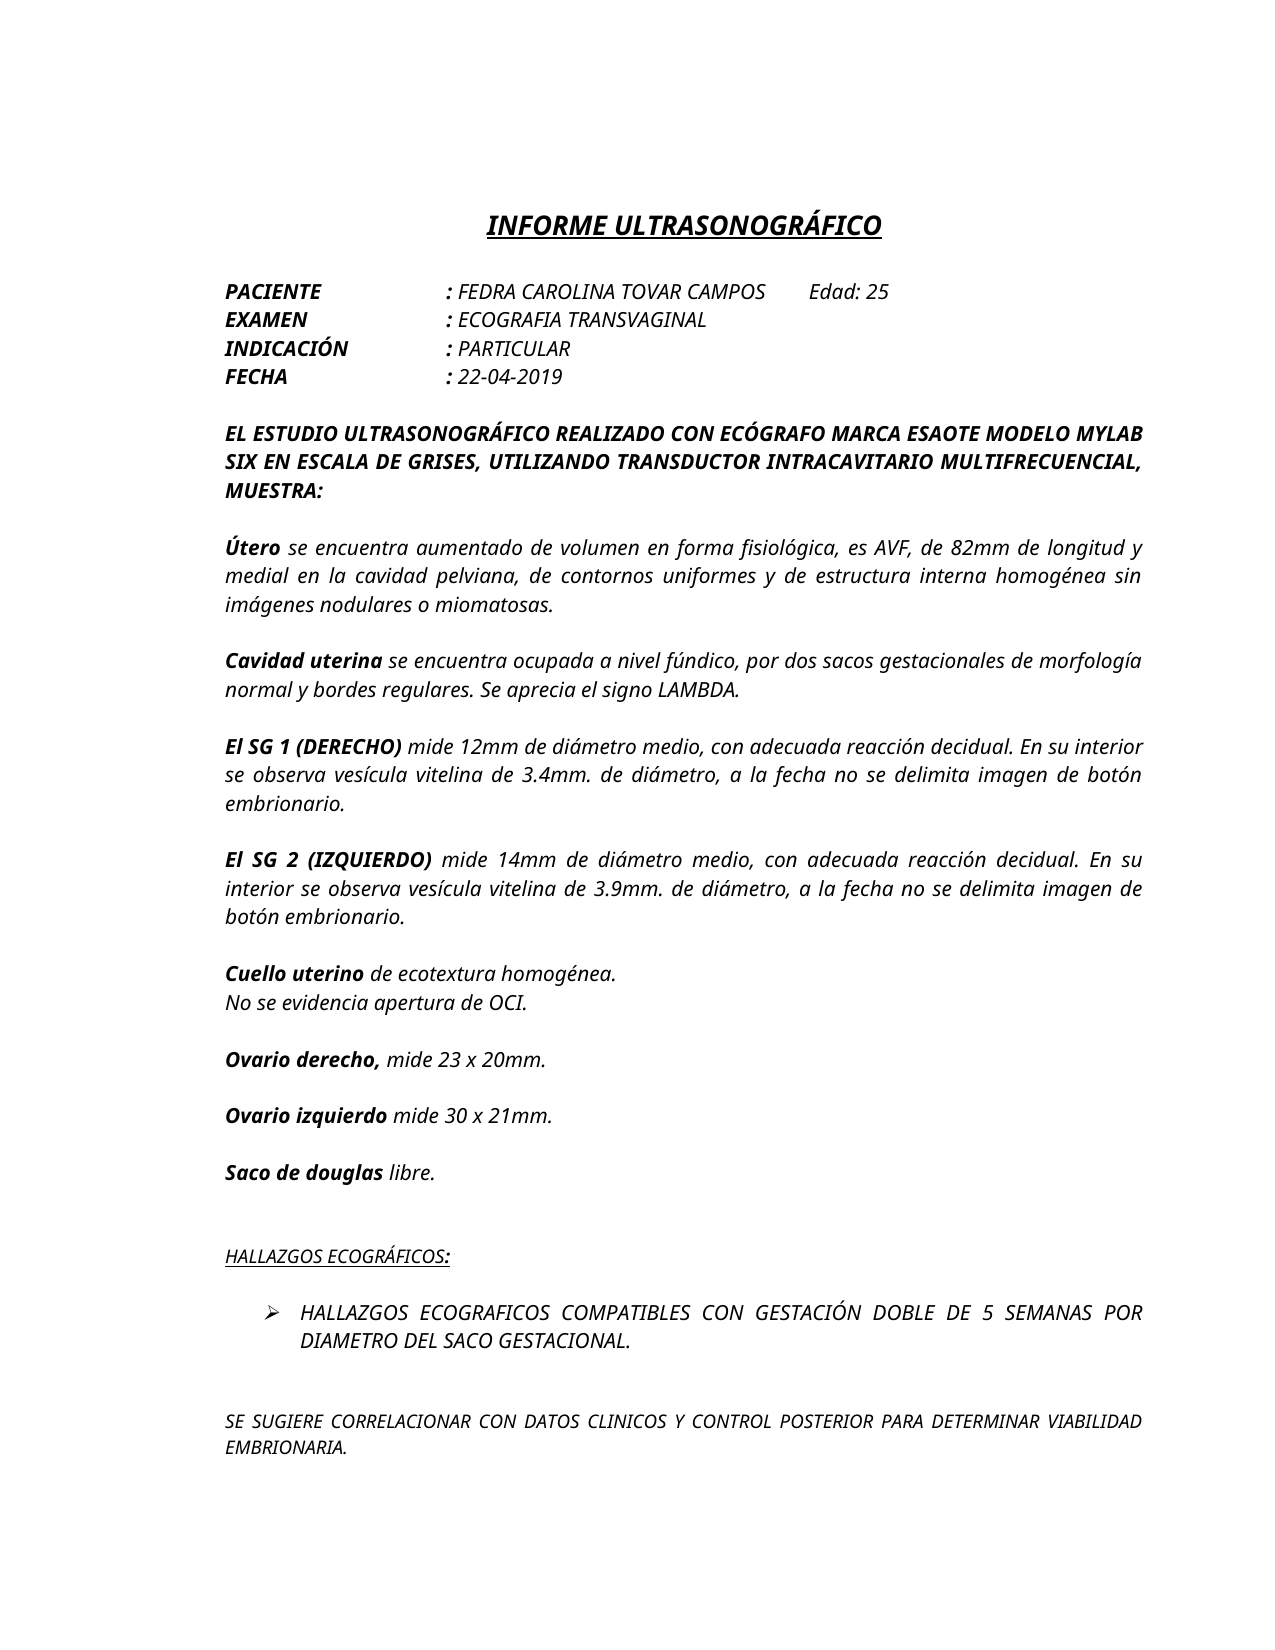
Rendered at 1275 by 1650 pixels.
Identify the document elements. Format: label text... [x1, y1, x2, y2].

text INDICACIÓN : PARTICULAR [225, 334, 1144, 362]
text Cuello uterino de ecotextura homogénea. [225, 959, 1144, 988]
text Cavidad uterina se encuentra ocupada a nivel fúndico, por dos sacos gestacionales de morfología normal y bordes regulares. Se aprecia el signo LAMBDA. [225, 647, 1144, 703]
list HALLAZGOS ECOGRAFICOS COMPATIBLES CON GESTACIÓN DOBLE DE 5 SEMANAS POR DIAMETRO DEL SACO GESTACIONAL. [262, 1298, 1144, 1354]
text SE SUGIERE CORRELACIONAR CON DATOS CLINICOS Y CONTROL POSTERIOR PARA DETERMINAR VIABILIDAD EMBRIONARIA. [225, 1408, 1144, 1459]
text El SG 1 (DERECHO) mide 12mm de diámetro medio, con adecuada reacción decidual. En su interior se observa vesícula vitelina de 3.4mm. de diámetro, a la fecha no se delimita imagen de botón embrionario. [225, 732, 1144, 817]
text Ovario derecho, mide 23 x 20mm. [225, 1045, 1144, 1073]
text Útero se encuentra aumentado de volumen en forma fisiológica, es AVF, de 82mm de longitud y medial en la cavidad pelviana, de contornos uniformes y de estructura interna homogénea sin imágenes nodulares o miomatosas. [225, 533, 1144, 618]
text EL ESTUDIO ULTRASONOGRÁFICO REALIZADO CON ECÓGRAFO MARCA ESAOTE MODELO MYLAB SIX EN ESCALA DE GRISES, UTILIZANDO TRANSDUCTOR INTRACAVITARIO MULTIFRECUENCIAL, MUESTRA: [225, 419, 1144, 504]
text Saco de douglas libre. [225, 1158, 1144, 1187]
text FECHA : 22-04-2019 [225, 362, 1144, 391]
text Ovario izquierdo mide 30 x 21mm. [225, 1102, 1144, 1130]
text EXAMEN : ECOGRAFIA TRANSVAGINAL [225, 305, 1144, 334]
title INFORME ULTRASONOGRÁFICO [225, 206, 1144, 243]
text PACIENTE : FEDRA CAROLINA TOVAR CAMPOS Edad: 25 [225, 277, 1144, 305]
text HALLAZGOS ECOGRÁFICOS: [225, 1244, 1144, 1269]
text El SG 2 (IZQUIERDO) mide 14mm de diámetro medio, con adecuada reacción decidual. En su interior se observa vesícula vitelina de 3.9mm. de diámetro, a la fecha no se delimita imagen de botón embrionario. [225, 846, 1144, 931]
text No se evidencia apertura de OCI. [225, 988, 1144, 1016]
